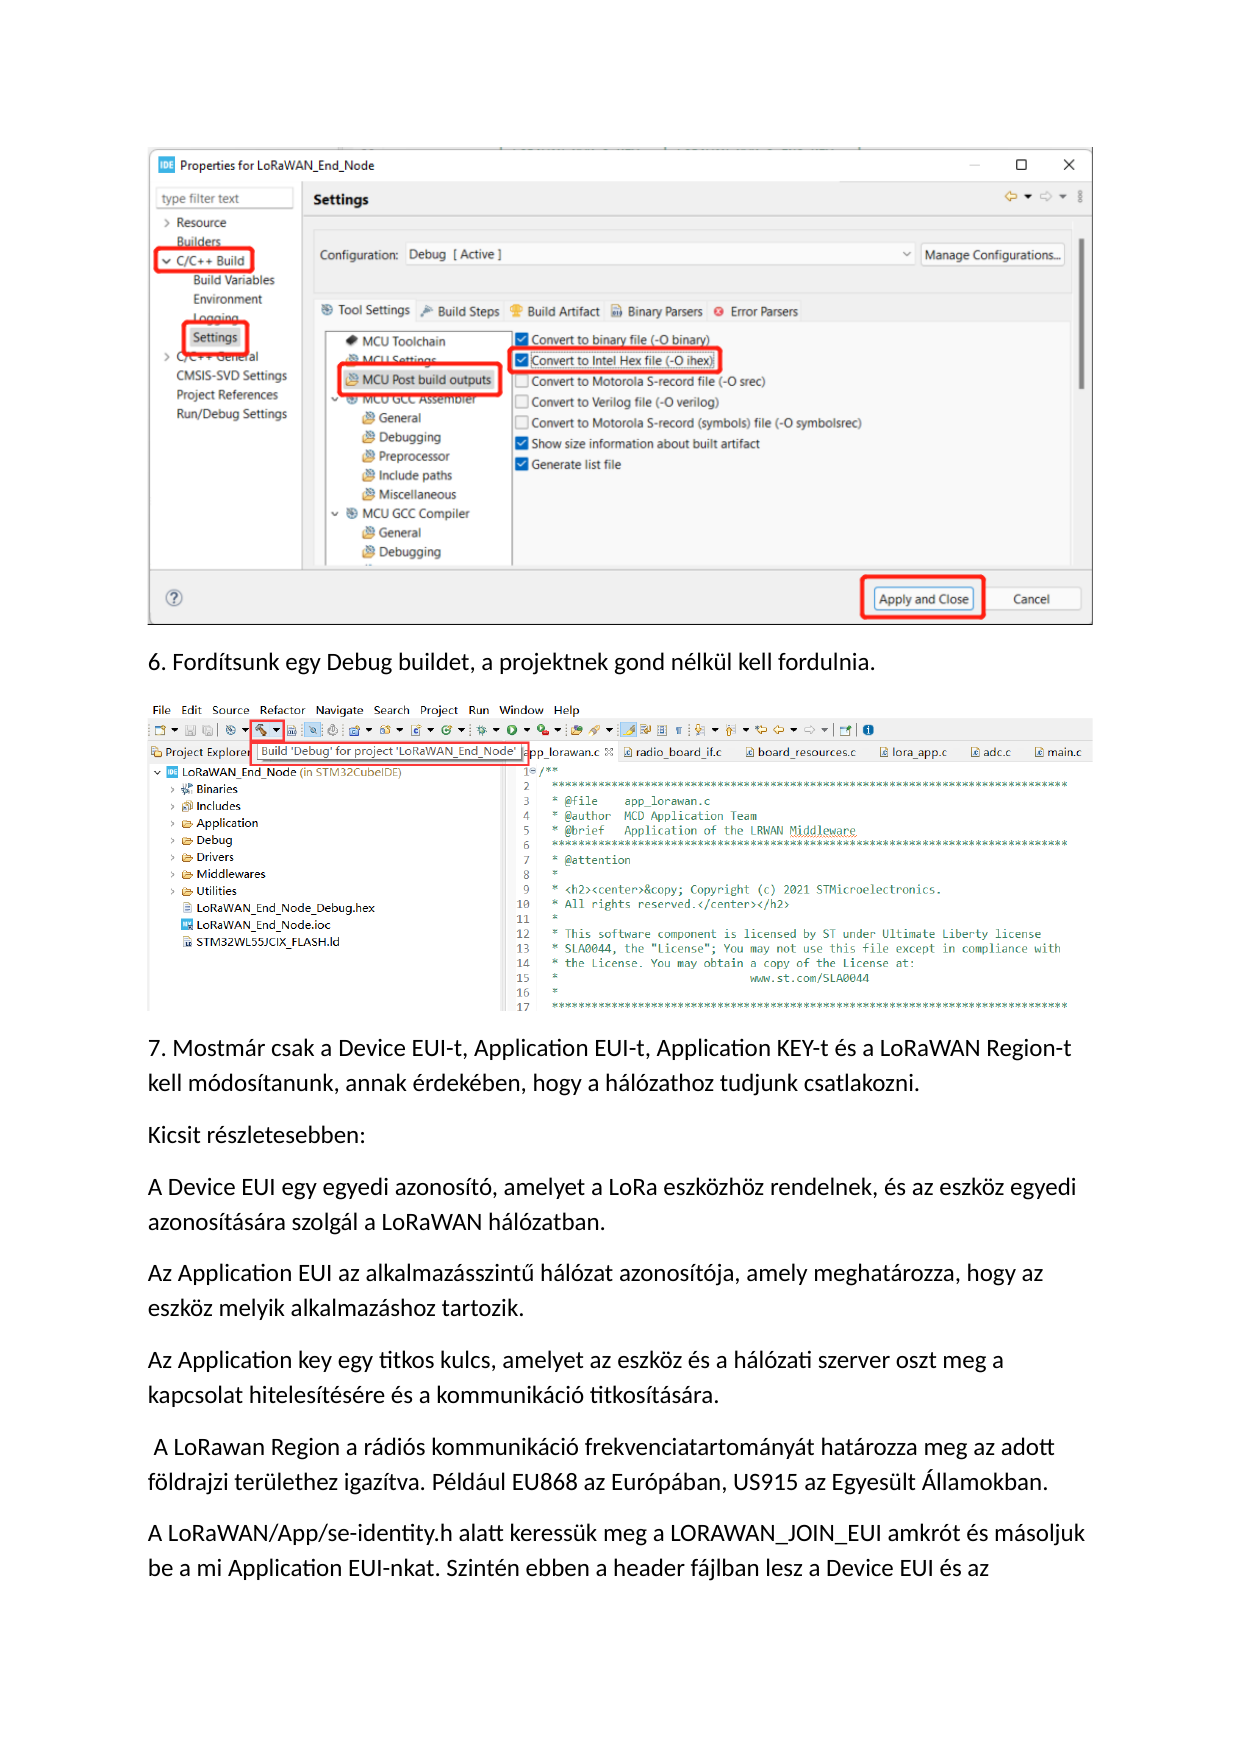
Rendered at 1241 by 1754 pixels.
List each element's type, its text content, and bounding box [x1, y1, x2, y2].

text Az Application key egy titkos kulcs, amelyet az eszköz és a hálózati szerver oszt meg a kapcsolat hitelesítésére és a kommunikáció titkosítására. [148, 1344, 1093, 1409]
text A Device EUI egy egyedi azonosító, amelyet a LoRa eszközhöz rendelnek, és az eszköz egyedi azonosítására szolgál a LoRaWAN hálózatban. [148, 1171, 1093, 1236]
text A LoRawan Region a rádiós kommunikáció frekvenciatartományát határozza meg az adott földrajzi területhez igazítva. Például EU868 az Európában, US915 az Egyesült Államokban. [148, 1431, 1093, 1496]
text 7. Mostmár csak a Device EUI-t, Application EUI-t, Application KEY-t és a LoRaWAN Region-t kell módosítanunk, annak érdekében, hogy a hálózathoz tudjunk csatlakozni. [148, 1032, 1093, 1098]
picture [147, 147, 1093, 625]
picture [147, 697, 1093, 1011]
text Kicsit részletesebben: [148, 1119, 1093, 1149]
text 6. Fordítsunk egy Debug buildet, a projektnek gond nélkül kell fordulnia. [148, 646, 1093, 677]
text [148, 1517, 1093, 1583]
text Az Application EUI az alkalmazásszintű hálózat azonosítója, amely meghatározza, hogy az eszköz melyik alkalmazáshoz tartozik. [148, 1257, 1093, 1323]
